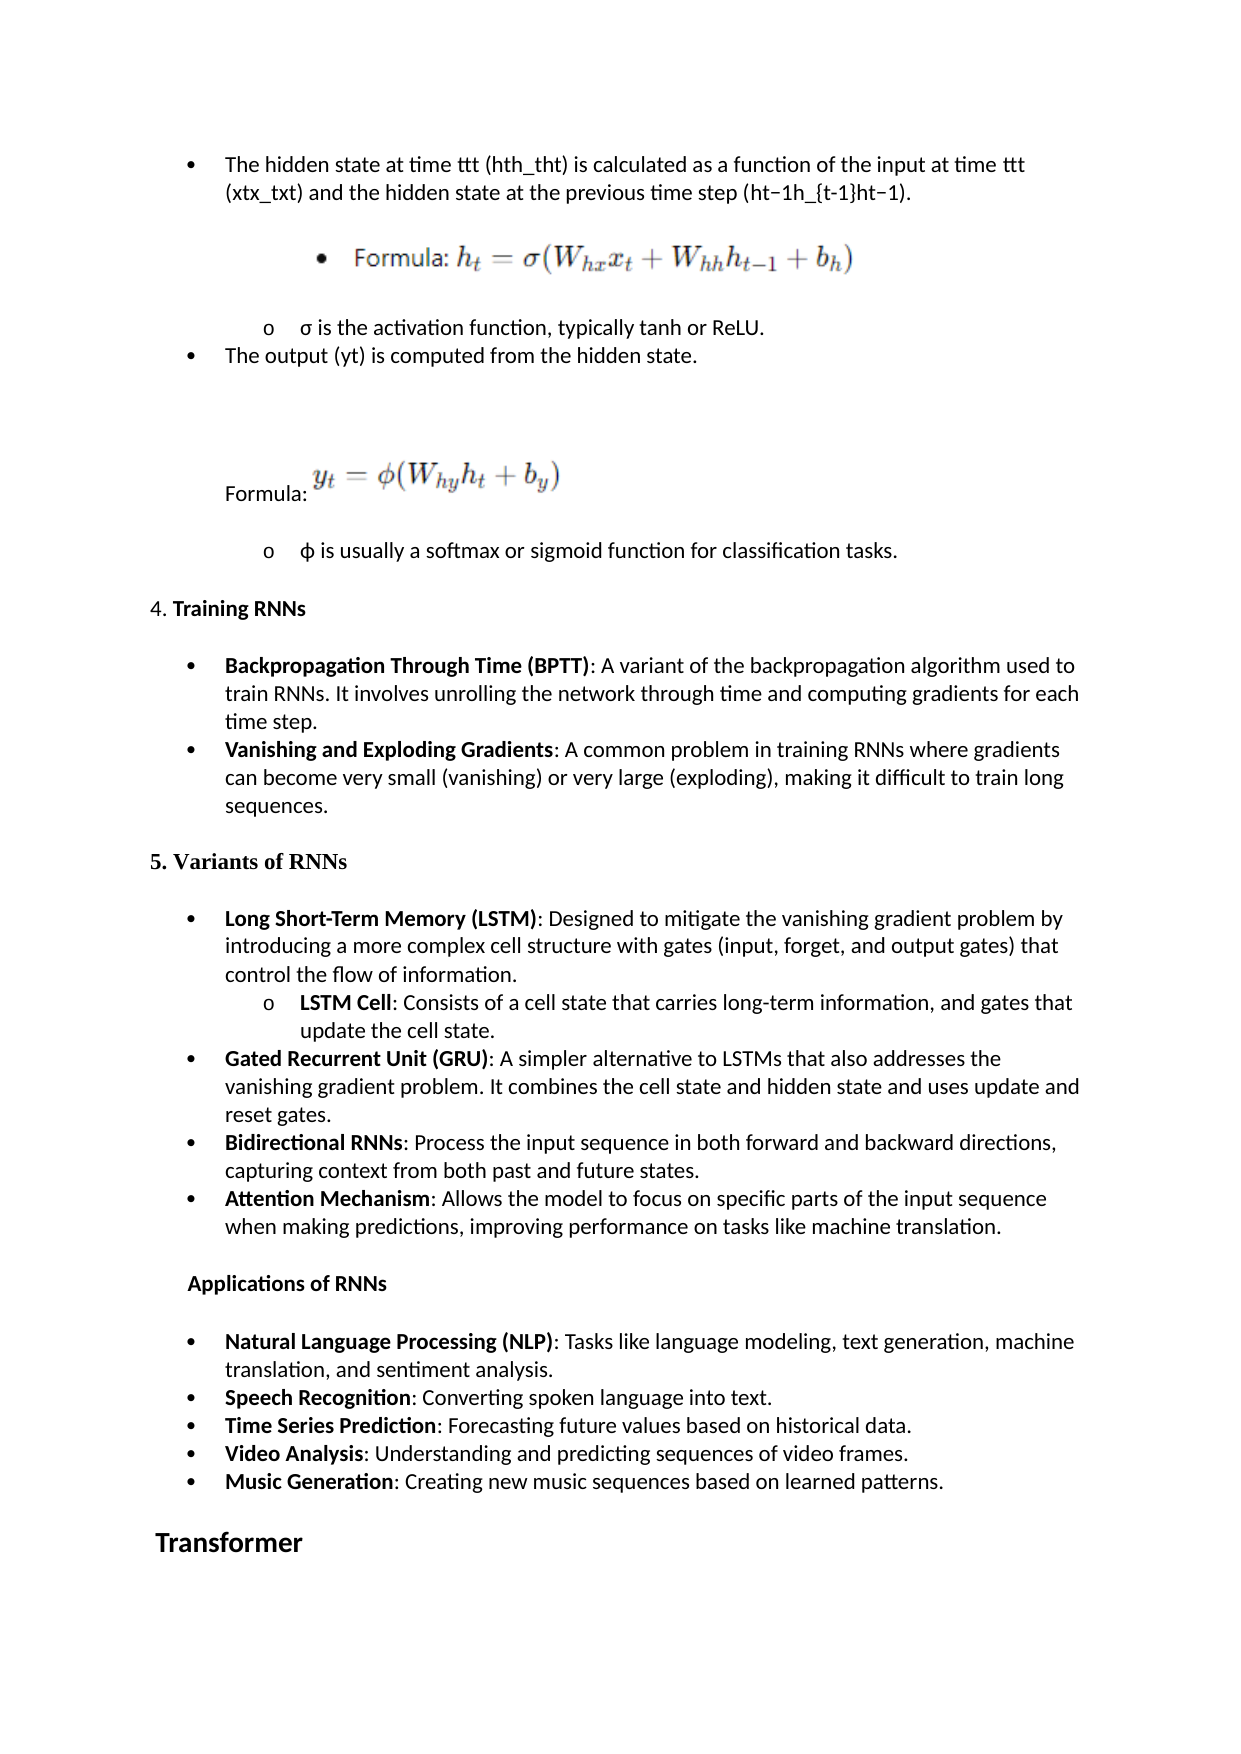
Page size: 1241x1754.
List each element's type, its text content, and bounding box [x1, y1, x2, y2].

list Natural Language Processing (NLP): Tasks like language modeling, text generation, machine translation, and sentiment analysis. [187, 1327, 1090, 1383]
picture [308, 455, 568, 501]
list LSTM Cell: Consists of a cell state that carries long-term information, and gates that update the cell state. [262, 988, 1090, 1044]
list Music Generation: Creating new music sequences based on learned patterns. [187, 1467, 1090, 1495]
list Gated Recurrent Unit (GRU): A simpler alternative to LSTMs that also addresses the vanishing gradient problem. It combines the cell state and hidden state and uses update and reset gates. [187, 1044, 1090, 1128]
list Long Short-Term Memory (LSTM): Designed to mitigate the vanishing gradient problem by introducing a more complex cell structure with gates (input, forget, and output gates) that control the flow of information. [187, 904, 1090, 988]
picture [300, 235, 861, 284]
list σ is the activation function, typically tanh or ReLU. [262, 313, 1090, 341]
list Speech Recognition: Converting spoken language into text. [187, 1383, 1090, 1411]
list Bidirectional RNNs: Process the input sequence in both forward and backward directions, capturing context from both past and future states. [187, 1128, 1090, 1184]
text Applications of RNNs [187, 1269, 1090, 1298]
text 4. Training RNNs [150, 594, 1090, 622]
list Backpropagation Through Time (BPTT): A variant of the backpropagation algorithm used to train RNNs. It involves unrolling the network through time and computing gradients for each time step. [187, 651, 1090, 735]
list Attention Mechanism: Allows the model to focus on specific parts of the input sequence when making predictions, improving performance on tasks like machine translation. [187, 1184, 1090, 1240]
list Vanishing and Exploding Gradients: A common problem in training RNNs where gradients can become very small (vanishing) or very large (exploding), making it difficult to train long sequences. [187, 735, 1090, 819]
text Transformer [150, 1524, 1090, 1560]
list Time Series Prediction: Forecasting future values based on historical data. [187, 1411, 1090, 1439]
subtitle 5. Variants of RNNs [150, 848, 1090, 874]
list The output (yt) is computed from the hidden state. [187, 341, 1090, 369]
list The hidden state at time ttt (hth_tht​) is calculated as a function of the input at time ttt (xtx_txt​) and the hidden state at the previous time step (ht−1h_{t-1}ht−1​). [187, 150, 1090, 206]
list Video Analysis: Understanding and predicting sequences of video frames. [187, 1439, 1090, 1467]
list ϕ is usually a softmax or sigmoid function for classification tasks. [262, 536, 1090, 564]
